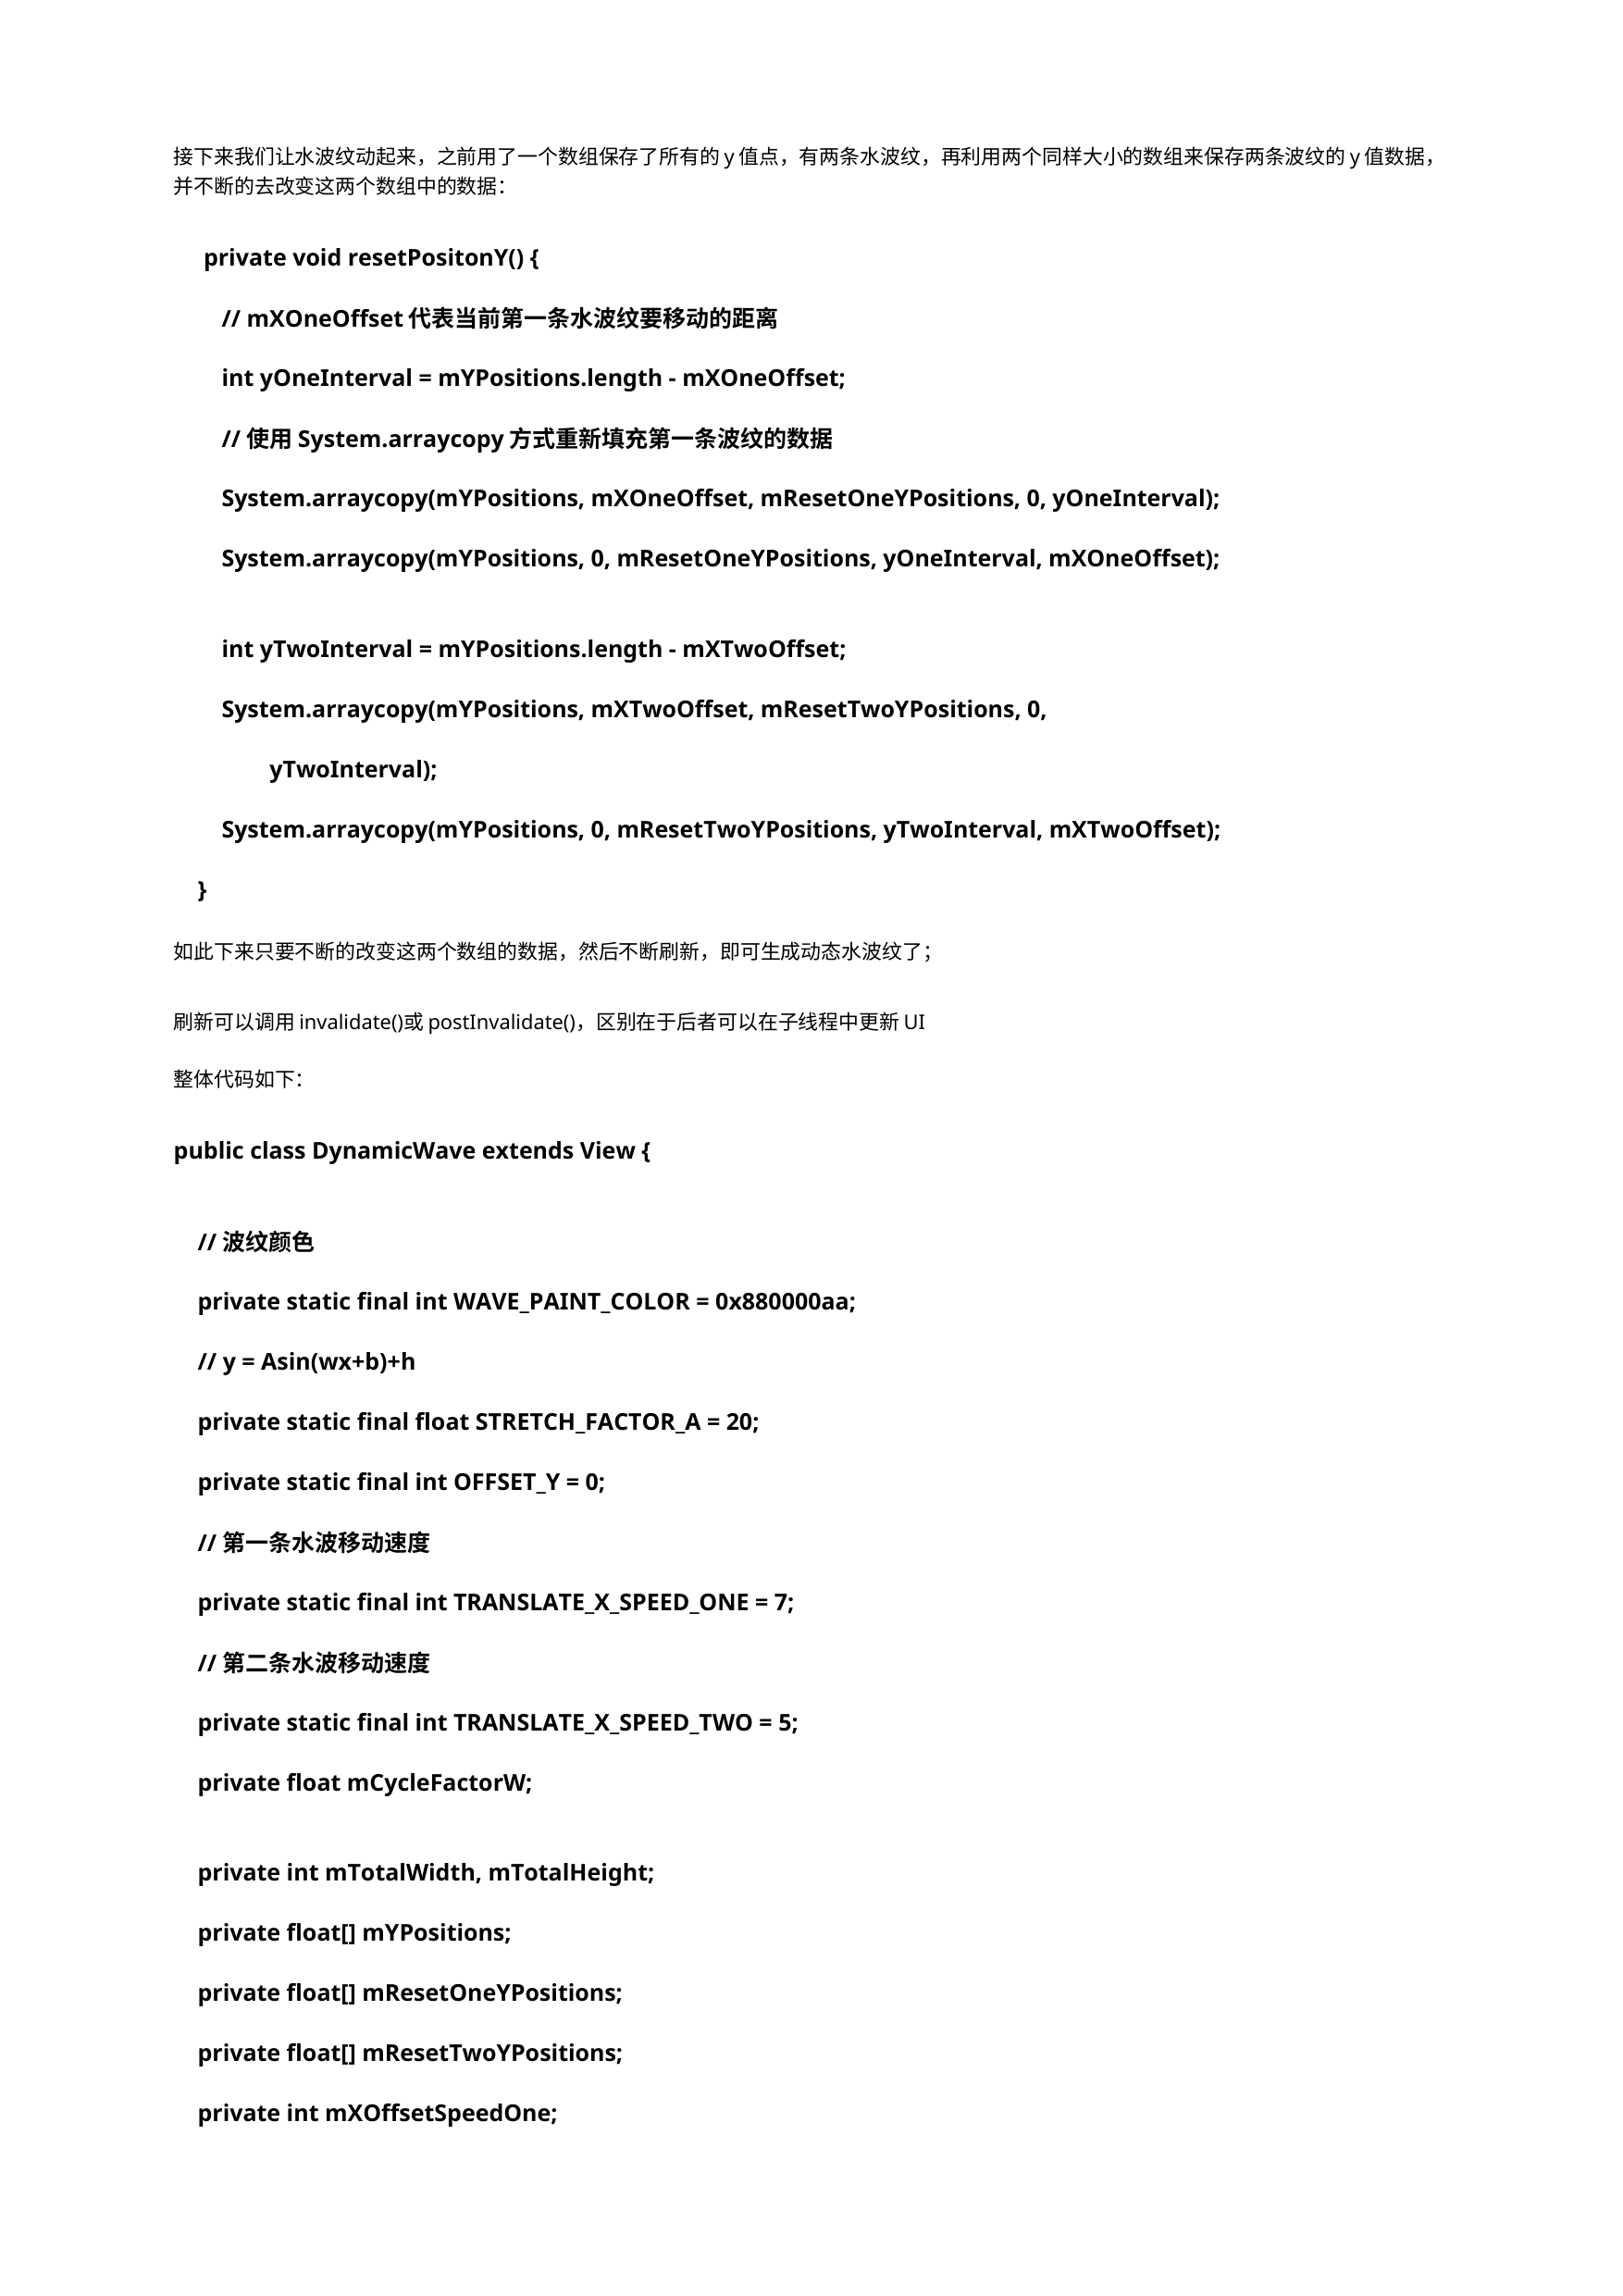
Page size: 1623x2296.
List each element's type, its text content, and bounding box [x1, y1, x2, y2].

text // 第二条水波移动速度 [173, 1632, 1449, 1692]
text System.arraycopy(mYPositions, mXTwoOffset, mResetTwoYPositions, 0, [173, 678, 1449, 738]
text 接下来我们让水波纹动起来，之前用了一个数组保存了所有的y值点，有两条水波纹，再利用两个同样大小的数组来保存两条波纹的y值数据，并不断的去改变这两个数组中的数据： [173, 140, 1449, 200]
text public class DynamicWave extends View { [173, 1121, 1449, 1181]
text System.arraycopy(mYPositions, mXOneOffset, mResetOneYPositions, 0, yOneInterval); [173, 468, 1449, 528]
text 整体代码如下： [173, 1063, 1449, 1093]
text private float[] mResetTwoYPositions; [173, 2023, 1449, 2083]
text private float mCycleFactorW; [173, 1752, 1449, 1812]
text private static final int TRANSLATE_X_SPEED_TWO = 5; [173, 1692, 1449, 1752]
text System.arraycopy(mYPositions, 0, mResetOneYPositions, yOneInterval, mXOneOffset); [173, 528, 1449, 589]
text private void resetPositonY() { [173, 228, 1449, 288]
text // 使用System.arraycopy方式重新填充第一条波纹的数据 [173, 408, 1449, 468]
text private static final int OFFSET_Y = 0; [173, 1451, 1449, 1511]
text // 波纹颜色 [173, 1210, 1449, 1271]
text } 如此下来只要不断的改变这两个数组的数据，然后不断刷新，即可生成动态水波纹了； [173, 859, 1449, 979]
text private static final int TRANSLATE_X_SPEED_ONE = 7; [173, 1571, 1449, 1632]
text private static final int WAVE_PAINT_COLOR = 0x880000aa; [173, 1271, 1449, 1331]
text System.arraycopy(mYPositions, 0, mResetTwoYPositions, yTwoInterval, mXTwoOffset); [173, 799, 1449, 859]
text // y = Asin(wx+b)+h [173, 1331, 1449, 1391]
text // mXOneOffset代表当前第一条水波纹要移动的距离 [173, 288, 1449, 348]
text int yOneInterval = mYPositions.length - mXOneOffset; [173, 348, 1449, 408]
text int yTwoInterval = mYPositions.length - mXTwoOffset; [173, 618, 1449, 678]
text private int mXOffsetSpeedOne; [173, 2083, 1449, 2143]
text private float[] mResetOneYPositions; [173, 1963, 1449, 2023]
text private int mTotalWidth, mTotalHeight; [173, 1843, 1449, 1903]
text 刷新可以调用invalidate()或postInvalidate()，区别在于后者可以在子线程中更新UI [173, 1006, 1449, 1036]
text private static final float STRETCH_FACTOR_A = 20; [173, 1391, 1449, 1451]
text // 第一条水波移动速度 [173, 1511, 1449, 1571]
text private float[] mYPositions; [173, 1903, 1449, 1963]
text yTwoInterval); [173, 738, 1449, 799]
